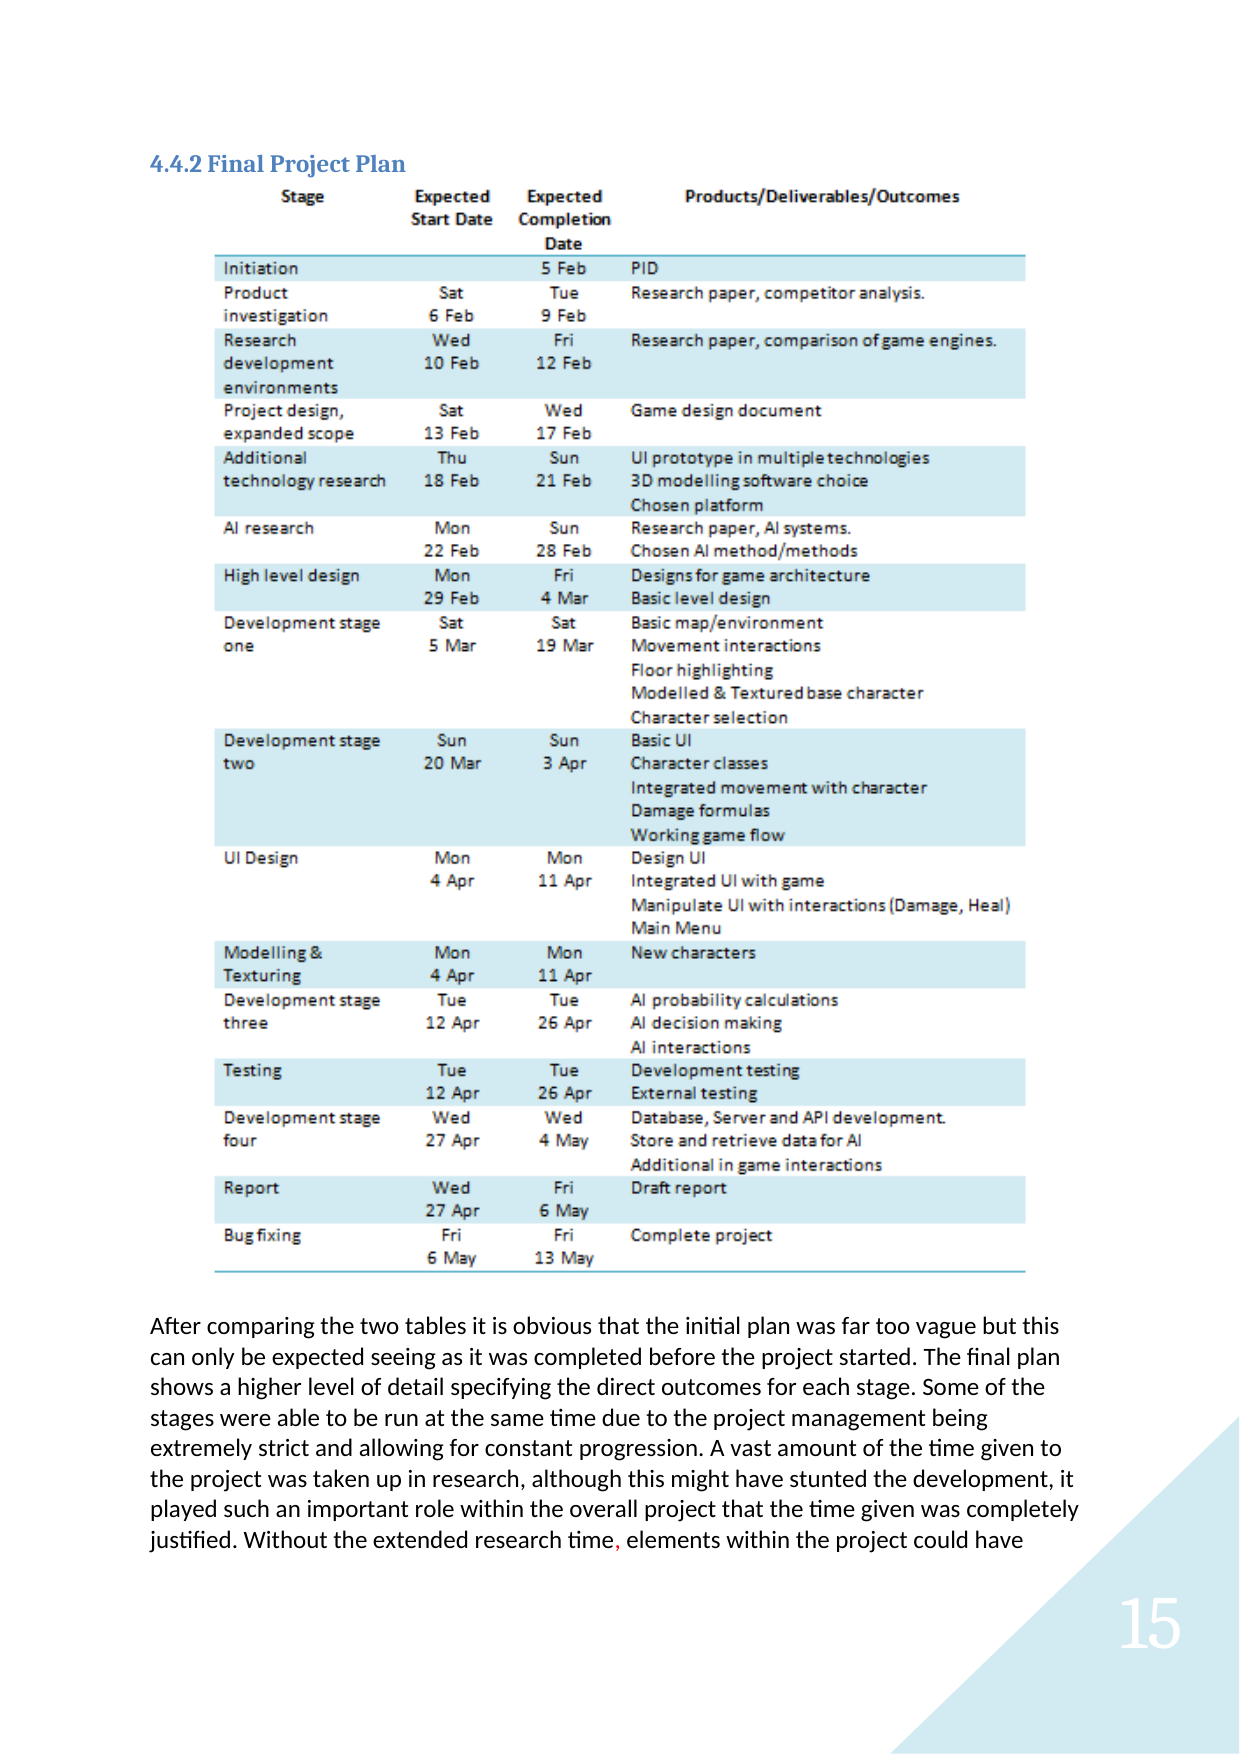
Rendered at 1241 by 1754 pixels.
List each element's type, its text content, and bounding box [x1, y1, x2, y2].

subtitle 4.4.2 Final Project Plan [150, 150, 1090, 179]
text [150, 1310, 1090, 1554]
picture [208, 178, 1033, 1280]
